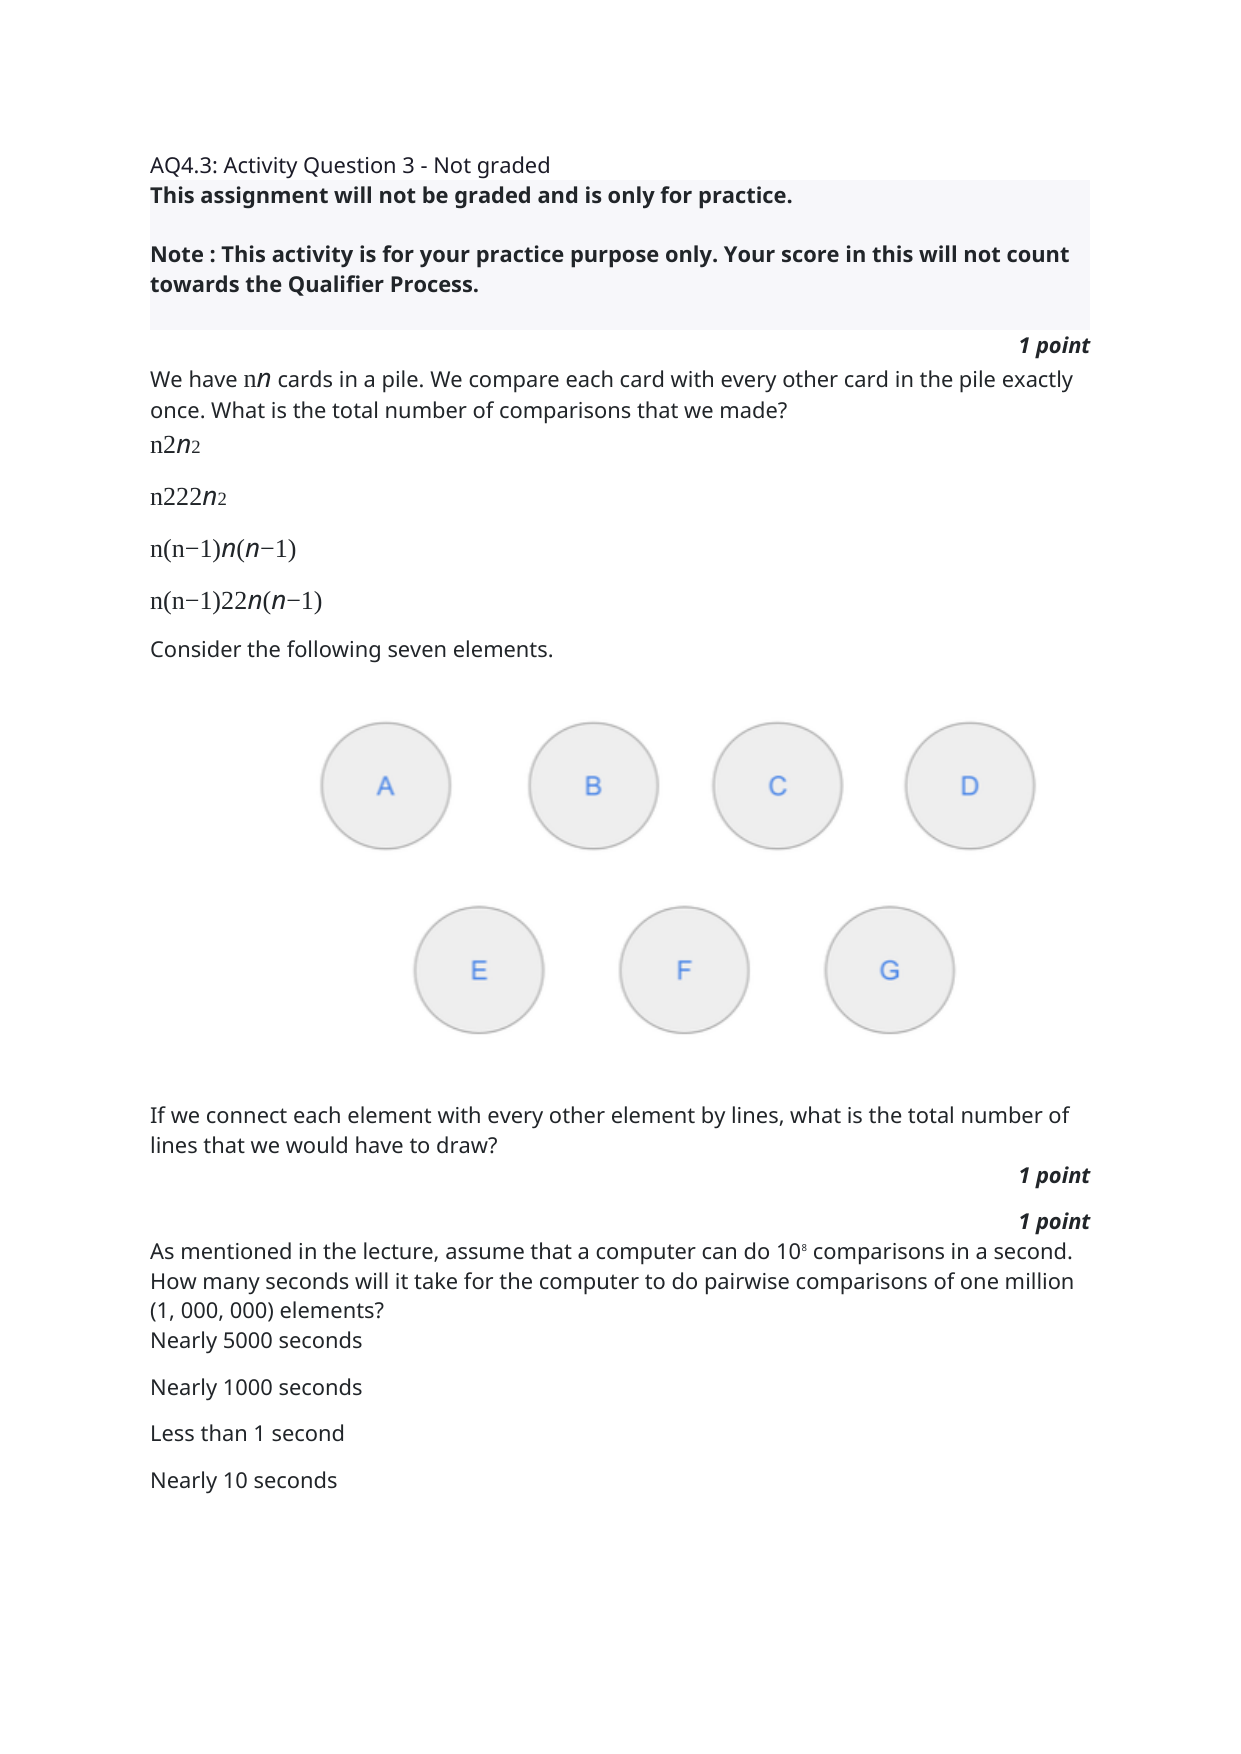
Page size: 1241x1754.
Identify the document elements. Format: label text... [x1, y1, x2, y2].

text n(n−1)22n(n−1)​ [150, 582, 1090, 617]
text 1 point [150, 1206, 1090, 1236]
text AQ4.3: Activity Question 3 - Not graded [150, 150, 1090, 180]
text n2n2 [150, 425, 1090, 461]
text Nearly 5000 seconds [150, 1325, 1090, 1355]
picture [300, 693, 1055, 1064]
text We have nn cards in a pile. We compare each card with every other card in the pile exactly once. What is the total number of comparisons that we made? [150, 360, 1090, 425]
text 1 point [150, 1160, 1090, 1189]
text 1 point [150, 330, 1090, 360]
text Nearly 1000 seconds [150, 1372, 1090, 1402]
text Nearly 10 seconds [150, 1465, 1090, 1494]
text n(n−1)n(n−1) [150, 530, 1090, 565]
text n222n2​ [150, 477, 1090, 513]
text Note : This activity is for your practice purpose only. Your score in this will not count towards the Qualifier Process. [150, 209, 1090, 330]
text This assignment will not be graded and is only for practice. [150, 180, 1090, 209]
text As mentioned in the lecture, assume that a computer can do 108 comparisons in a second. How many seconds will it take for the computer to do pairwise comparisons of one million (1, 000, 000) elements? [150, 1236, 1090, 1325]
text Less than 1 second [150, 1418, 1090, 1448]
